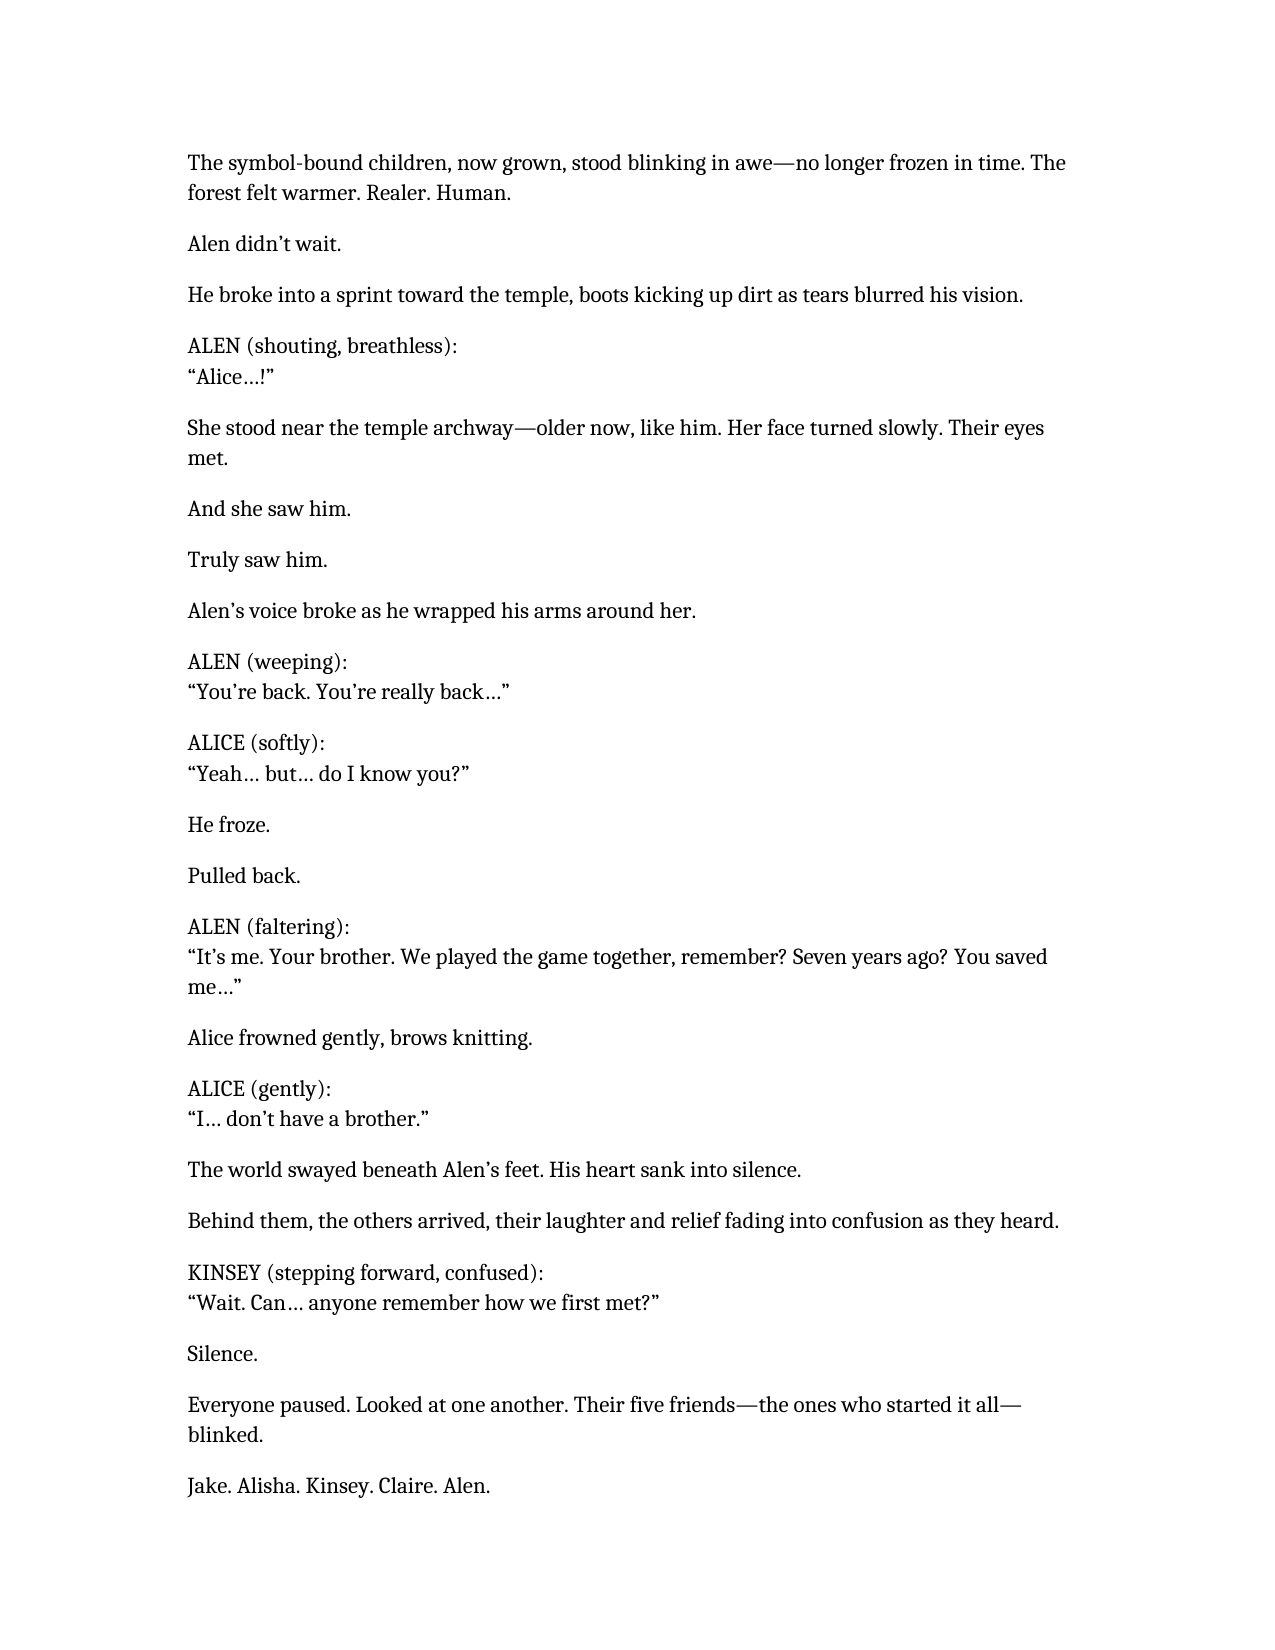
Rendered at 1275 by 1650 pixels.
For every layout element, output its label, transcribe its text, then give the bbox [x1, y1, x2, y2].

text Everyone paused. Looked at one another. Their five friends—the ones who started it all—blinked. [187, 1392, 1087, 1448]
text KINSEY (stepping forward, confused): “Wait. Can… anyone remember how we first met?” [187, 1259, 1087, 1316]
text Truly saw him. [187, 547, 1087, 573]
text ALICE (gently): “I… don’t have a brother.” [187, 1076, 1087, 1133]
text ALEN (faltering): “It’s me. Your brother. We played the game together, remember? Seven years ago? You saved me…” [187, 913, 1087, 1000]
text He froze. [187, 811, 1087, 838]
text Jake. Alisha. Kinsey. Claire. Alen. [187, 1473, 1087, 1499]
text And she saw him. [187, 496, 1087, 522]
text ALEN (weeping): “You’re back. You’re really back…” [187, 649, 1087, 706]
text Alen’s voice broke as he wrapped his arms around her. [187, 598, 1087, 624]
text The world swayed beneath Alen’s feet. His heart sank into silence. [187, 1157, 1087, 1184]
text The symbol-bound children, now grown, stood blinking in awe—no longer frozen in time. The forest felt warmer. Realer. Human. [187, 150, 1087, 207]
text He broke into a sprint toward the temple, boots kicking up dirt as tears blurred his vision. [187, 282, 1087, 309]
text Silence. [187, 1341, 1087, 1367]
text Alice frowned gently, brows knitting. [187, 1025, 1087, 1051]
text Pulled back. [187, 862, 1087, 889]
text ALEN (shouting, breathless): “Alice…!” [187, 333, 1087, 390]
text ALICE (softly): “Yeah… but… do I know you?” [187, 730, 1087, 787]
text She stood near the temple archway—older now, like him. Her face turned slowly. Their eyes met. [187, 414, 1087, 471]
text Behind them, the others arrived, their laughter and relief fading into confusion as they heard. [187, 1208, 1087, 1235]
text Alen didn’t wait. [187, 231, 1087, 258]
